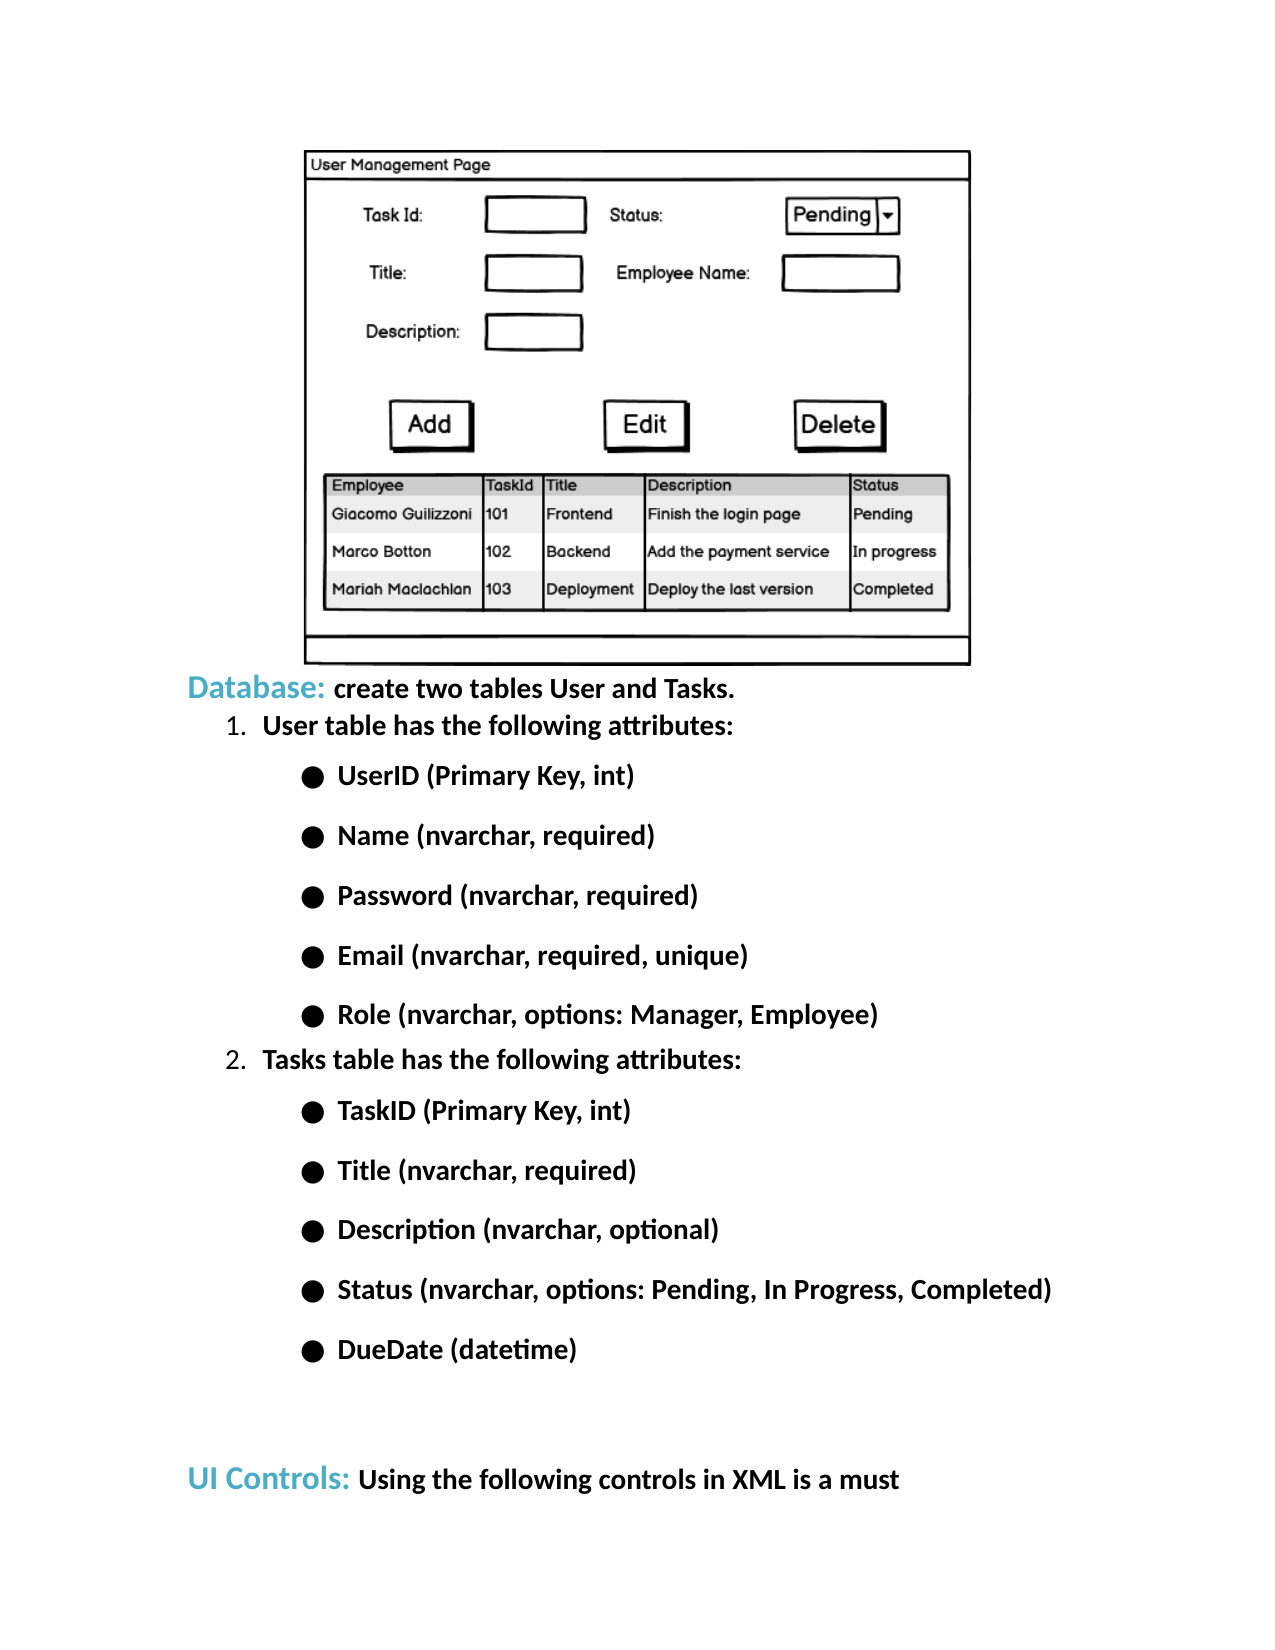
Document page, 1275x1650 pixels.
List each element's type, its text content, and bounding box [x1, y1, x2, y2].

picture [303, 150, 972, 666]
text Database: create two tables User and Tasks. [187, 666, 1087, 707]
list Email (nvarchar, required, unique) [300, 922, 1087, 982]
list Status (nvarchar, options: Pending, In Progress, Completed) [300, 1256, 1087, 1316]
list Title (nvarchar, required) [300, 1137, 1087, 1197]
list DueDate (datetime) [300, 1316, 1087, 1376]
list Tasks table has the following attributes: [225, 1041, 1087, 1077]
list TaskID (Primary Key, int) [300, 1077, 1087, 1137]
list Password (nvarchar, required) [300, 862, 1087, 922]
list User table has the following attributes: [225, 707, 1087, 742]
list Description (nvarchar, optional) [300, 1197, 1087, 1256]
list Role (nvarchar, options: Manager, Employee) [300, 982, 1087, 1041]
list UserID (Primary Key, int) [300, 742, 1087, 802]
text UI Controls: Using the following controls in XML is a must [187, 1457, 1087, 1498]
list Name (nvarchar, required) [300, 802, 1087, 862]
